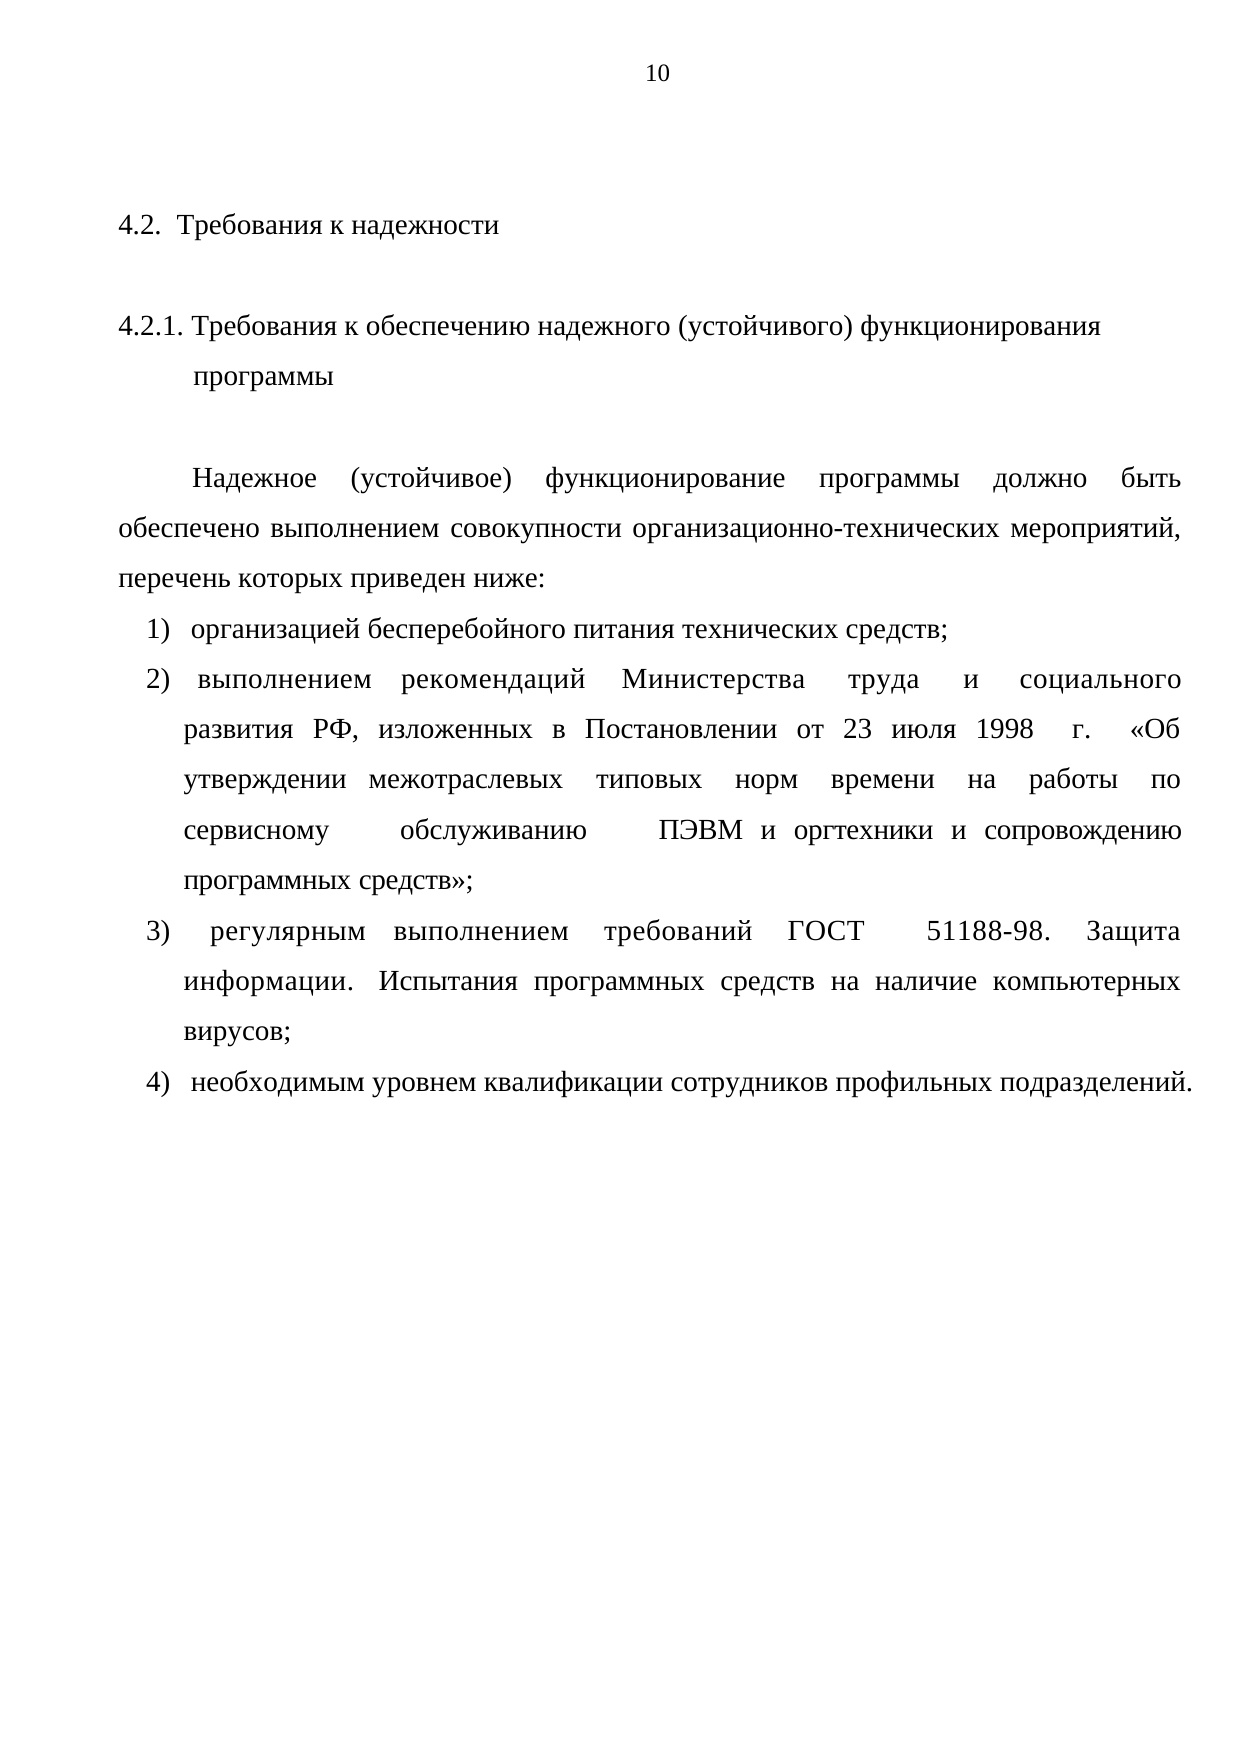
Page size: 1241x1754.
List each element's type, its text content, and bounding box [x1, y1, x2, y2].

subtitle Требования к надежности [118, 207, 1196, 241]
list необходимым уровнем квалификации сотрудников профильных подразделений. [146, 1064, 1196, 1097]
text Надежное (устойчивое) функционирование программы должно быть обеспечено выполнением совокупности организационно-технических мероприятий, перечень которых приведен ниже: [118, 460, 1182, 594]
list организацией бесперебойного питания технических средств; [146, 611, 1196, 644]
subtitle Требования к обеспечению надежного (устойчивого) функционирования программы [118, 308, 1162, 392]
list выполнением рекомендаций Министерства труда и социального развития РФ, изложенных в Постановлении от 23 июля 1998 г. «Об утверждении межотраслевых типовых норм времени на работы по сервисному обслуживанию ПЭВМ и оргтехники и сопровождению программных средств»; [146, 661, 1182, 896]
list регулярным выполнением требований ГОСТ 51188-98. Защита информации. Испытания программных средств на наличие компьютерных вирусов; [146, 913, 1181, 1047]
